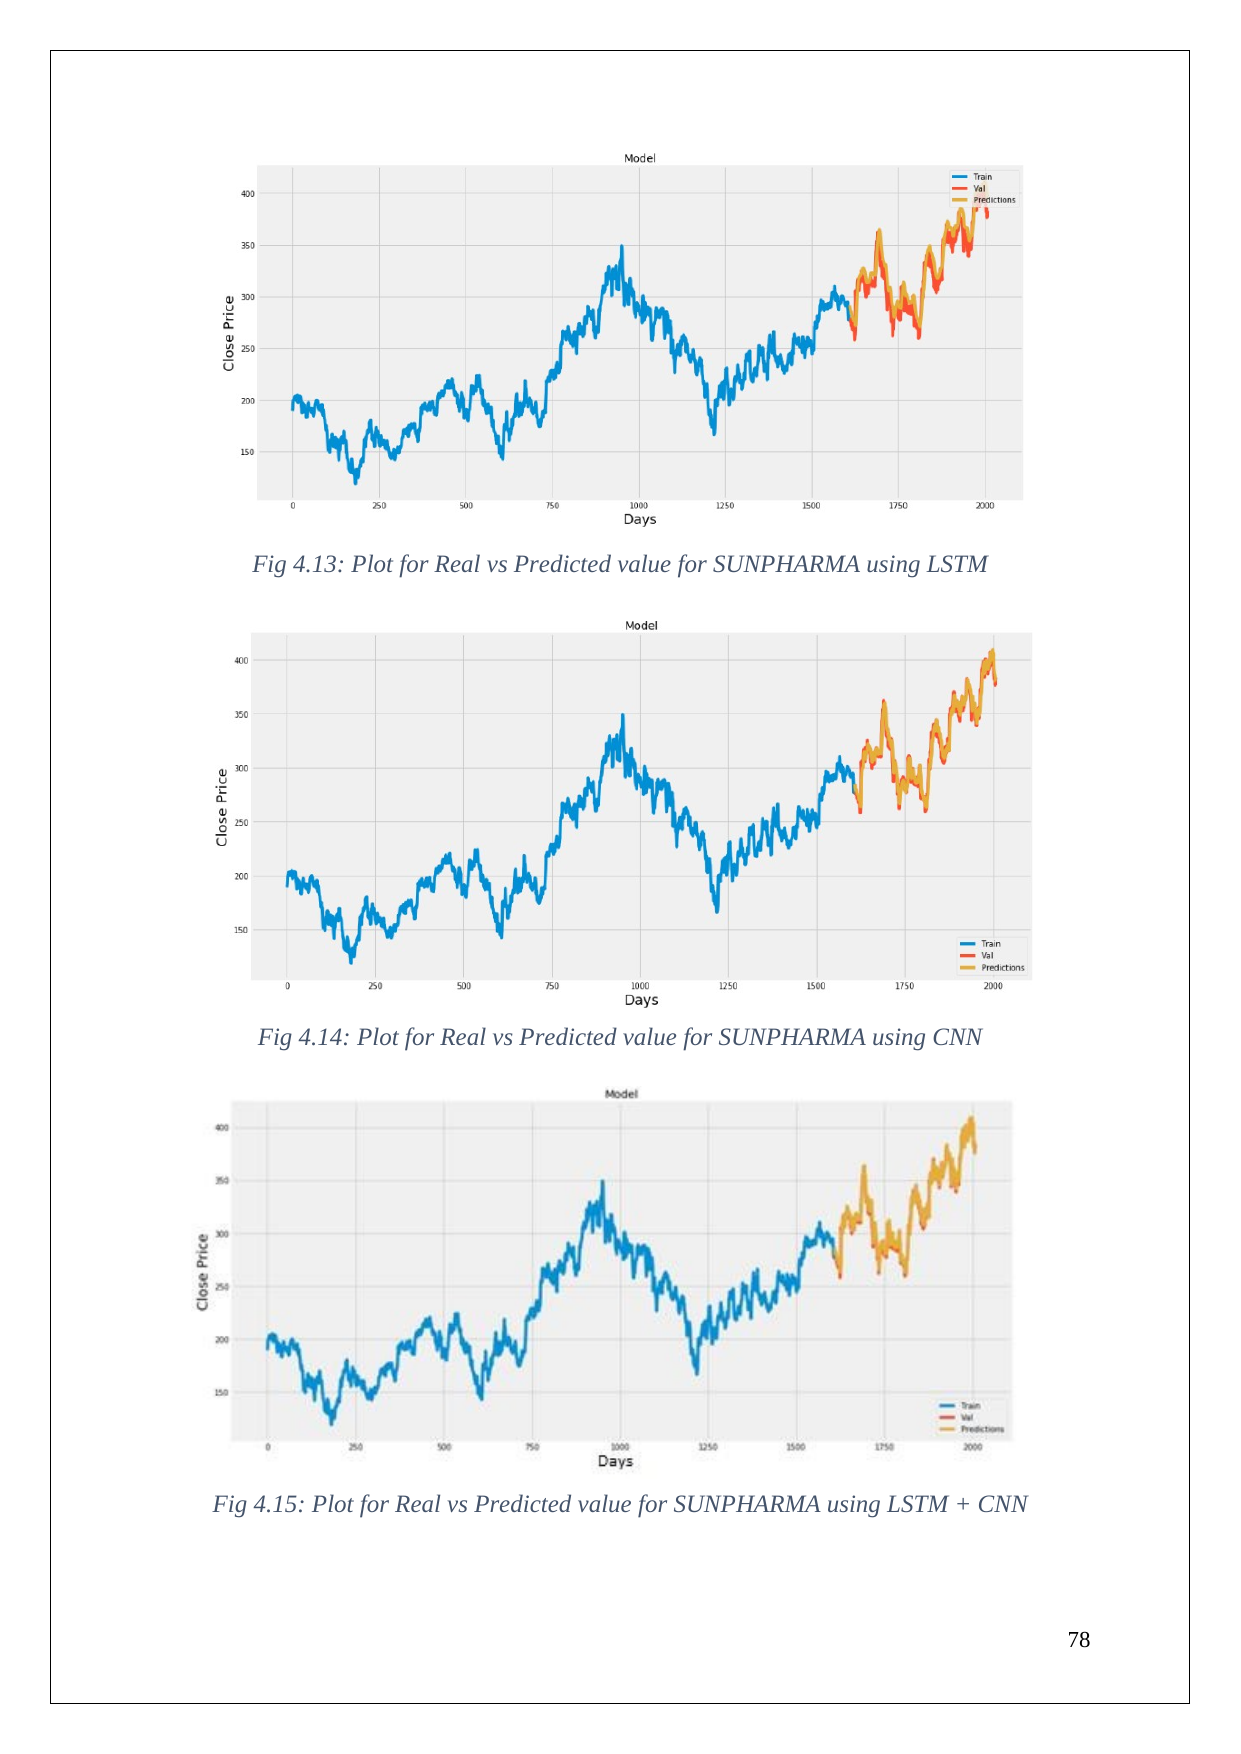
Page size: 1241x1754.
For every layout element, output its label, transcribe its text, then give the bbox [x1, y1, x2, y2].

text Fig 4.13: Plot for Real vs Predicted value for SUNPHARMA using LSTM [178, 549, 1062, 578]
picture [191, 1086, 1017, 1479]
picture [222, 153, 1024, 527]
picture [215, 621, 1033, 1008]
